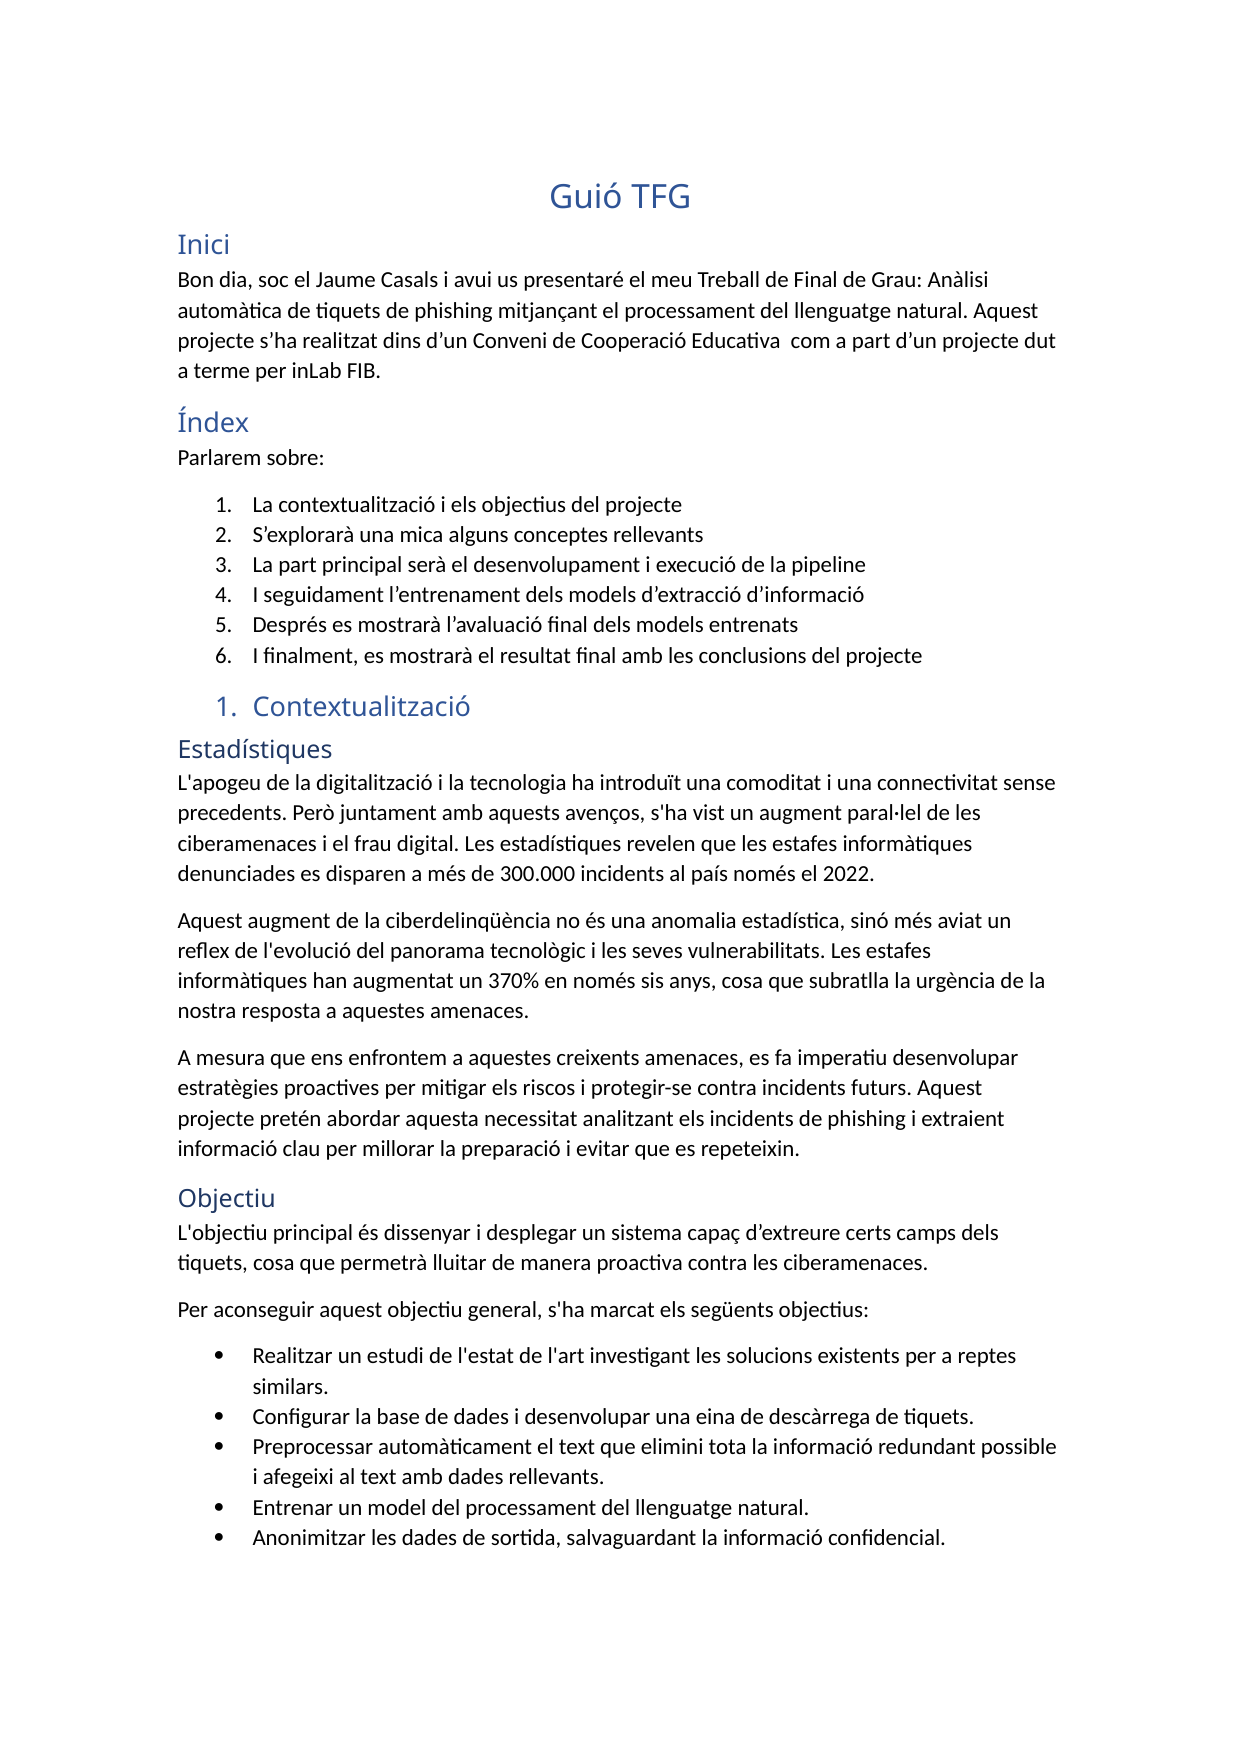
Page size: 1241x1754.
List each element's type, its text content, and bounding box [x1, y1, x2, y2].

subtitle Guió TFG [177, 173, 1063, 218]
text A mesura que ens enfrontem a aquestes creixents amenaces, es fa imperatiu desenvolupar estratègies proactives per mitigar els riscos i protegir-se contra incidents futurs. Aquest projecte pretén abordar aquesta necessitat analitzant els incidents de phishing i extraient informació clau per millorar la preparació i evitar que es repeteixin. [177, 1043, 1063, 1162]
list I finalment, es mostrarà el resultat final amb les conclusions del projecte [215, 641, 1063, 669]
list La part principal serà el desenvolupament i execució de la pipeline [215, 550, 1063, 578]
list Entrenar un model del processament del llenguatge natural. [215, 1493, 1063, 1521]
text Bon dia, soc el Jaume Casals i avui us presentaré el meu Treball de Final de Grau: Anàlisi automàtica de tiquets de phishing mitjançant el processament del llenguatge natural. Aquest projecte s’ha realitzat dins d’un Conveni de Cooperació Educativa com a part d’un projecte dut a terme per inLab FIB. [177, 266, 1063, 384]
text Parlarem sobre: [177, 443, 1063, 471]
subtitle Objectiu [177, 1181, 1063, 1215]
subtitle Inici [177, 226, 1063, 263]
subtitle Estadístiques [177, 732, 1063, 766]
text Per aconseguir aquest objectiu general, s'ha marcat els següents objectius: [177, 1295, 1063, 1323]
text L'apogeu de la digitalització i la tecnologia ha introduït una comoditat i una connectivitat sense precedents. Però juntament amb aquests avenços, s'ha vist un augment paral·lel de les ciberamenaces i el frau digital. Les estadístiques revelen que les estafes informàtiques denunciades es disparen a més de 300.000 incidents al país només el 2022. [177, 768, 1063, 887]
list Configurar la base de dades i desenvolupar una eina de descàrrega de tiquets. [215, 1402, 1063, 1430]
list Després es mostrarà l’avaluació final dels models entrenats [215, 611, 1063, 638]
list La contextualització i els objectius del projecte [215, 490, 1063, 518]
text Aquest augment de la ciberdelinqüència no és una anomalia estadística, sinó més aviat un reflex de l'evolució del panorama tecnològic i les seves vulnerabilitats. Les estafes informàtiques han augmentat un 370% en només sis anys, cosa que subratlla la urgència de la nostra resposta a aquestes amenaces. [177, 906, 1063, 1024]
list Anonimitzar les dades de sortida, salvaguardant la informació confidencial. [215, 1523, 1063, 1551]
list Realitzar un estudi de l'estat de l'art investigant les solucions existents per a reptes similars. [215, 1342, 1063, 1400]
list S’explorarà una mica alguns conceptes rellevants [215, 520, 1063, 548]
subtitle Contextualització [215, 688, 1063, 724]
subtitle Índex [177, 403, 1063, 440]
text L'objectiu principal és dissenyar i desplegar un sistema capaç d’extreure certs camps dels tiquets, cosa que permetrà lluitar de manera proactiva contra les ciberamenaces. [177, 1218, 1063, 1276]
list Preprocessar automàticament el text que elimini tota la informació redundant possible i afegeixi al text amb dades rellevants. [215, 1432, 1063, 1490]
list I seguidament l’entrenament dels models d’extracció d’informació [215, 580, 1063, 608]
